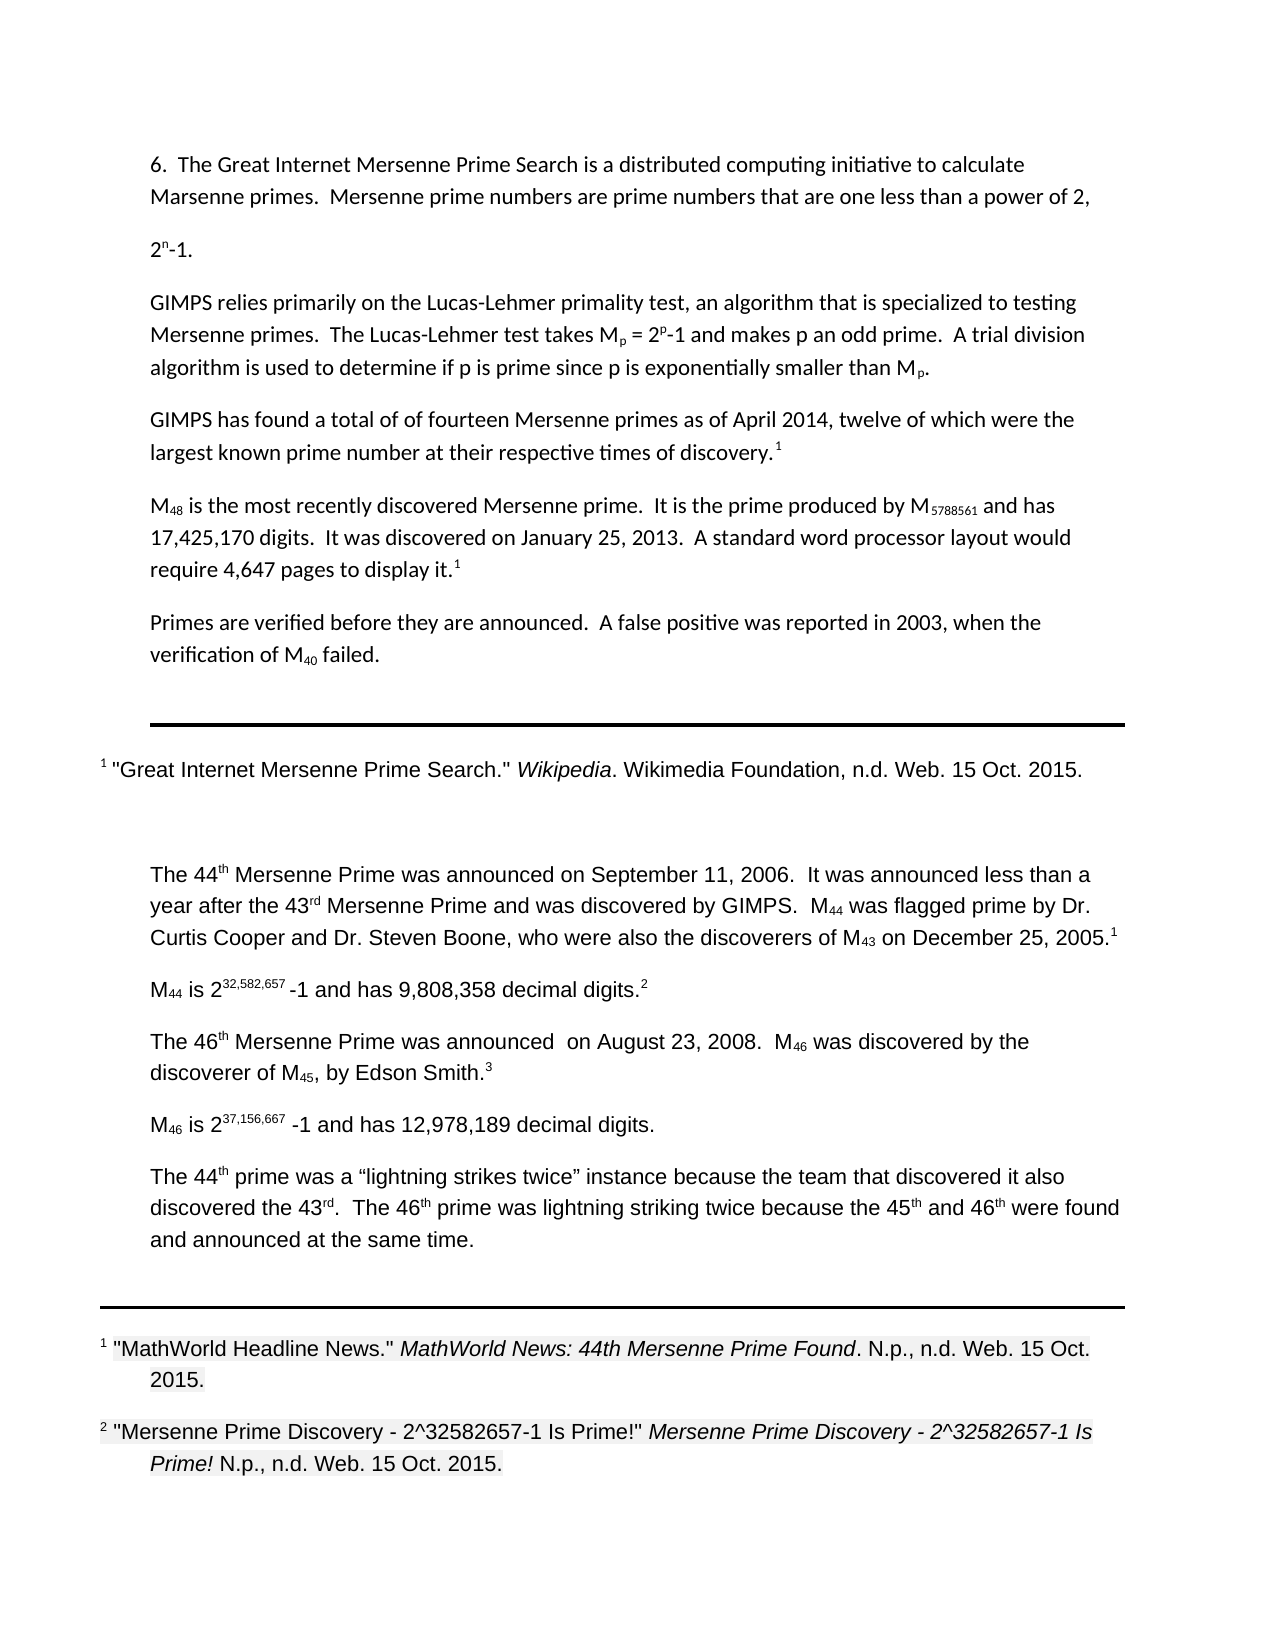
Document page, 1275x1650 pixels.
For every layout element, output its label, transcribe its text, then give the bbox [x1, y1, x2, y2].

text 2n-1. [150, 235, 1125, 263]
text The 44th prime was a “lightning strikes twice” instance because the team that discovered it also discovered the 43rd. The 46th prime was lightning striking twice because the 45th and 46th were found and announced at the same time. [150, 1158, 1125, 1252]
text M48 is the most recently discovered Mersenne prime. It is the prime produced by M5788561 and has 17,425,170 digits. It was discovered on January 25, 2013. A standard word processor layout would require 4,647 pages to display it.1 [150, 491, 1125, 583]
text GIMPS relies primarily on the Lucas-Lehmer primality test, an algorithm that is specialized to testing Mersenne primes. The Lucas-Lehmer test takes Mp = 2p-1 and makes p an odd prime. A trial division algorithm is used to determine if p is prime since p is exponentially smaller than Mp. [150, 288, 1125, 381]
text M44 is 232,582,657 -1 and has 9,808,358 decimal digits.2 [150, 970, 1125, 1002]
text GIMPS has found a total of of fourteen Mersenne primes as of April 2014, twelve of which were the largest known prime number at their respective times of discovery.1 [150, 406, 1125, 466]
text Primes are verified before they are announced. A false positive was reported in 2003, when the verification of M40 failed. [150, 608, 1125, 668]
text 1 "MathWorld Headline News." MathWorld News: 44th Mersenne Prime Found. N.p., n.d. Web. 15 Oct. 2015. [100, 1330, 1125, 1392]
text 2 "Mersenne Prime Discovery - 2^32582657-1 Is Prime!" Mersenne Prime Discovery - 2^32582657-1 Is Prime! N.p., n.d. Web. 15 Oct. 2015. [100, 1413, 1125, 1476]
text 6. The Great Internet Mersenne Prime Search is a distributed computing initiative to calculate Marsenne primes. Mersenne prime numbers are prime numbers that are one less than a power of 2, [150, 150, 1125, 210]
text The 46th Mersenne Prime was announced on August 23, 2008. M46 was discovered by the discoverer of M45, by Edson Smith.3 [150, 1022, 1125, 1085]
text The 44th Mersenne Prime was announced on September 11, 2006. It was announced less than a year after the 43rd Mersenne Prime and was discovered by GIMPS. M44 was flagged prime by Dr. Curtis Cooper and Dr. Steven Boone, who were also the discoverers of M43 on December 25, 2005.1 [150, 856, 1125, 949]
text M46 is 237,156,667 -1 and has 12,978,189 decimal digits. [150, 1106, 1125, 1137]
text 1 "Great Internet Mersenne Prime Search." Wikipedia. Wikimedia Foundation, n.d. Web. 15 Oct. 2015. [100, 752, 1125, 783]
